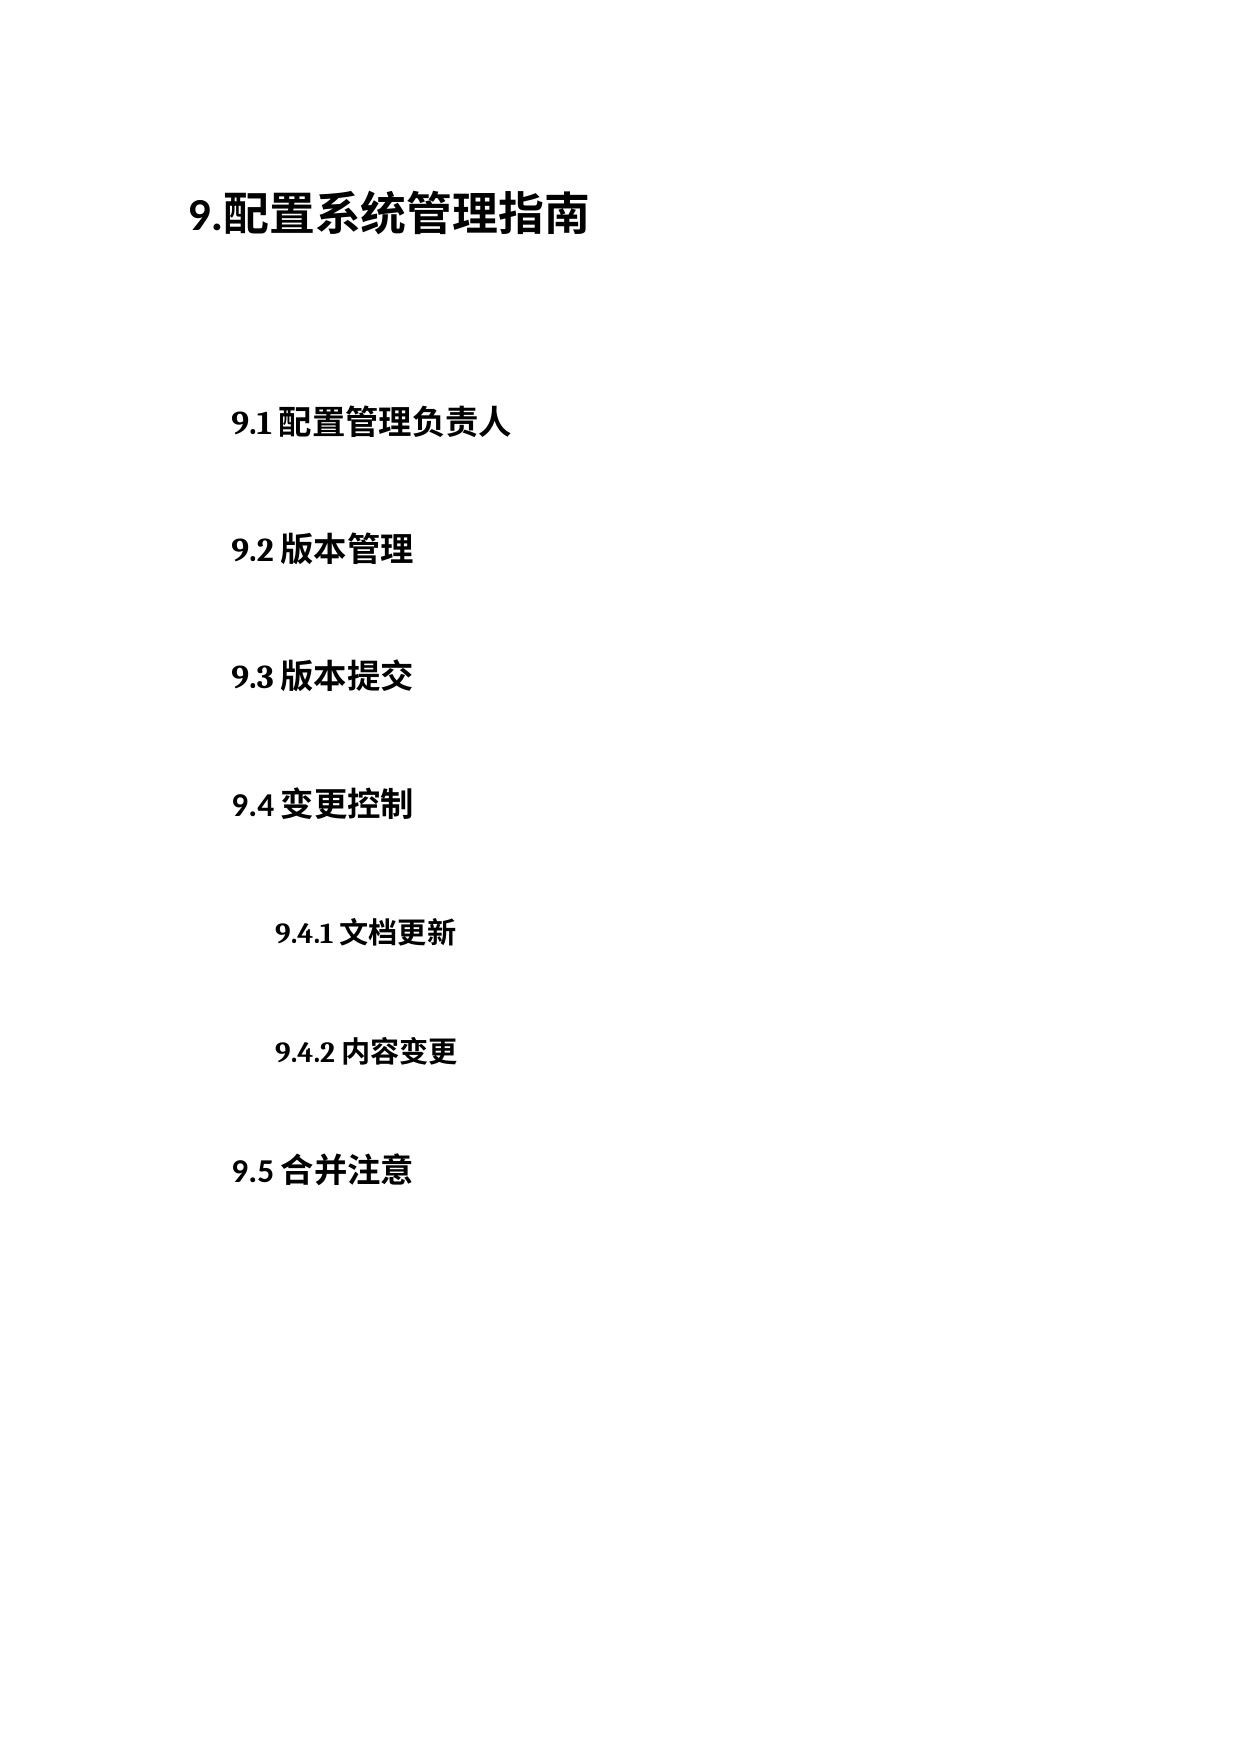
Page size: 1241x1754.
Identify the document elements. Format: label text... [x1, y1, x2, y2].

subtitle 9.5合并注意 [187, 1136, 1053, 1201]
subtitle 9.2版本管理 [187, 514, 1053, 579]
subtitle 9.4.1文档更新 [231, 898, 1053, 963]
subtitle 9.1配置管理负责人 [187, 387, 1053, 452]
subtitle 9.4.2内容变更 [231, 1017, 1053, 1082]
subtitle 9.4变更控制 [187, 769, 1053, 834]
subtitle 9.配置系统管理指南 [187, 162, 1053, 259]
subtitle 9.3版本提交 [187, 642, 1053, 707]
